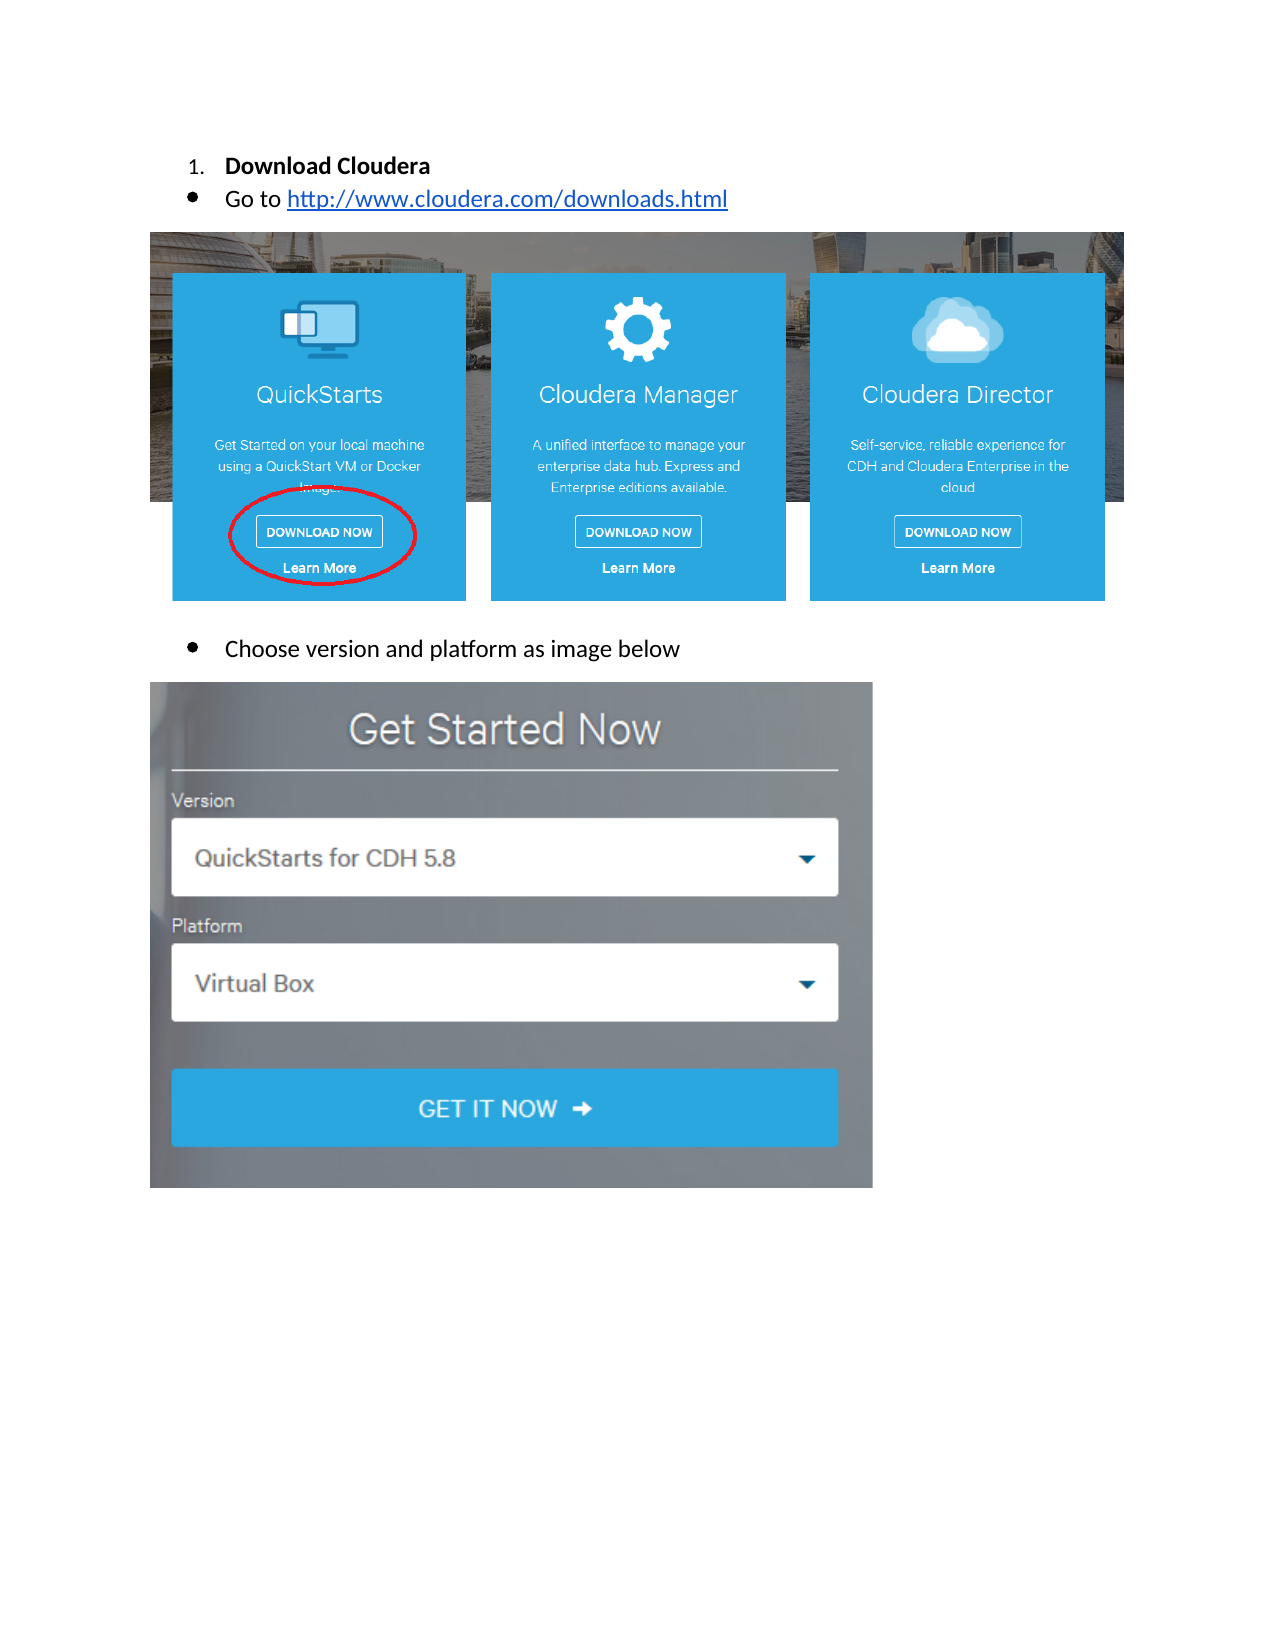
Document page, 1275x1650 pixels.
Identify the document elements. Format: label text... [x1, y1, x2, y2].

list Download Cloudera [187, 150, 1125, 181]
list Choose version and platform as image below [187, 633, 1125, 664]
list Go to http://www.cloudera.com/downloads.html [187, 183, 1125, 213]
picture [150, 232, 1124, 615]
picture [150, 682, 873, 1188]
